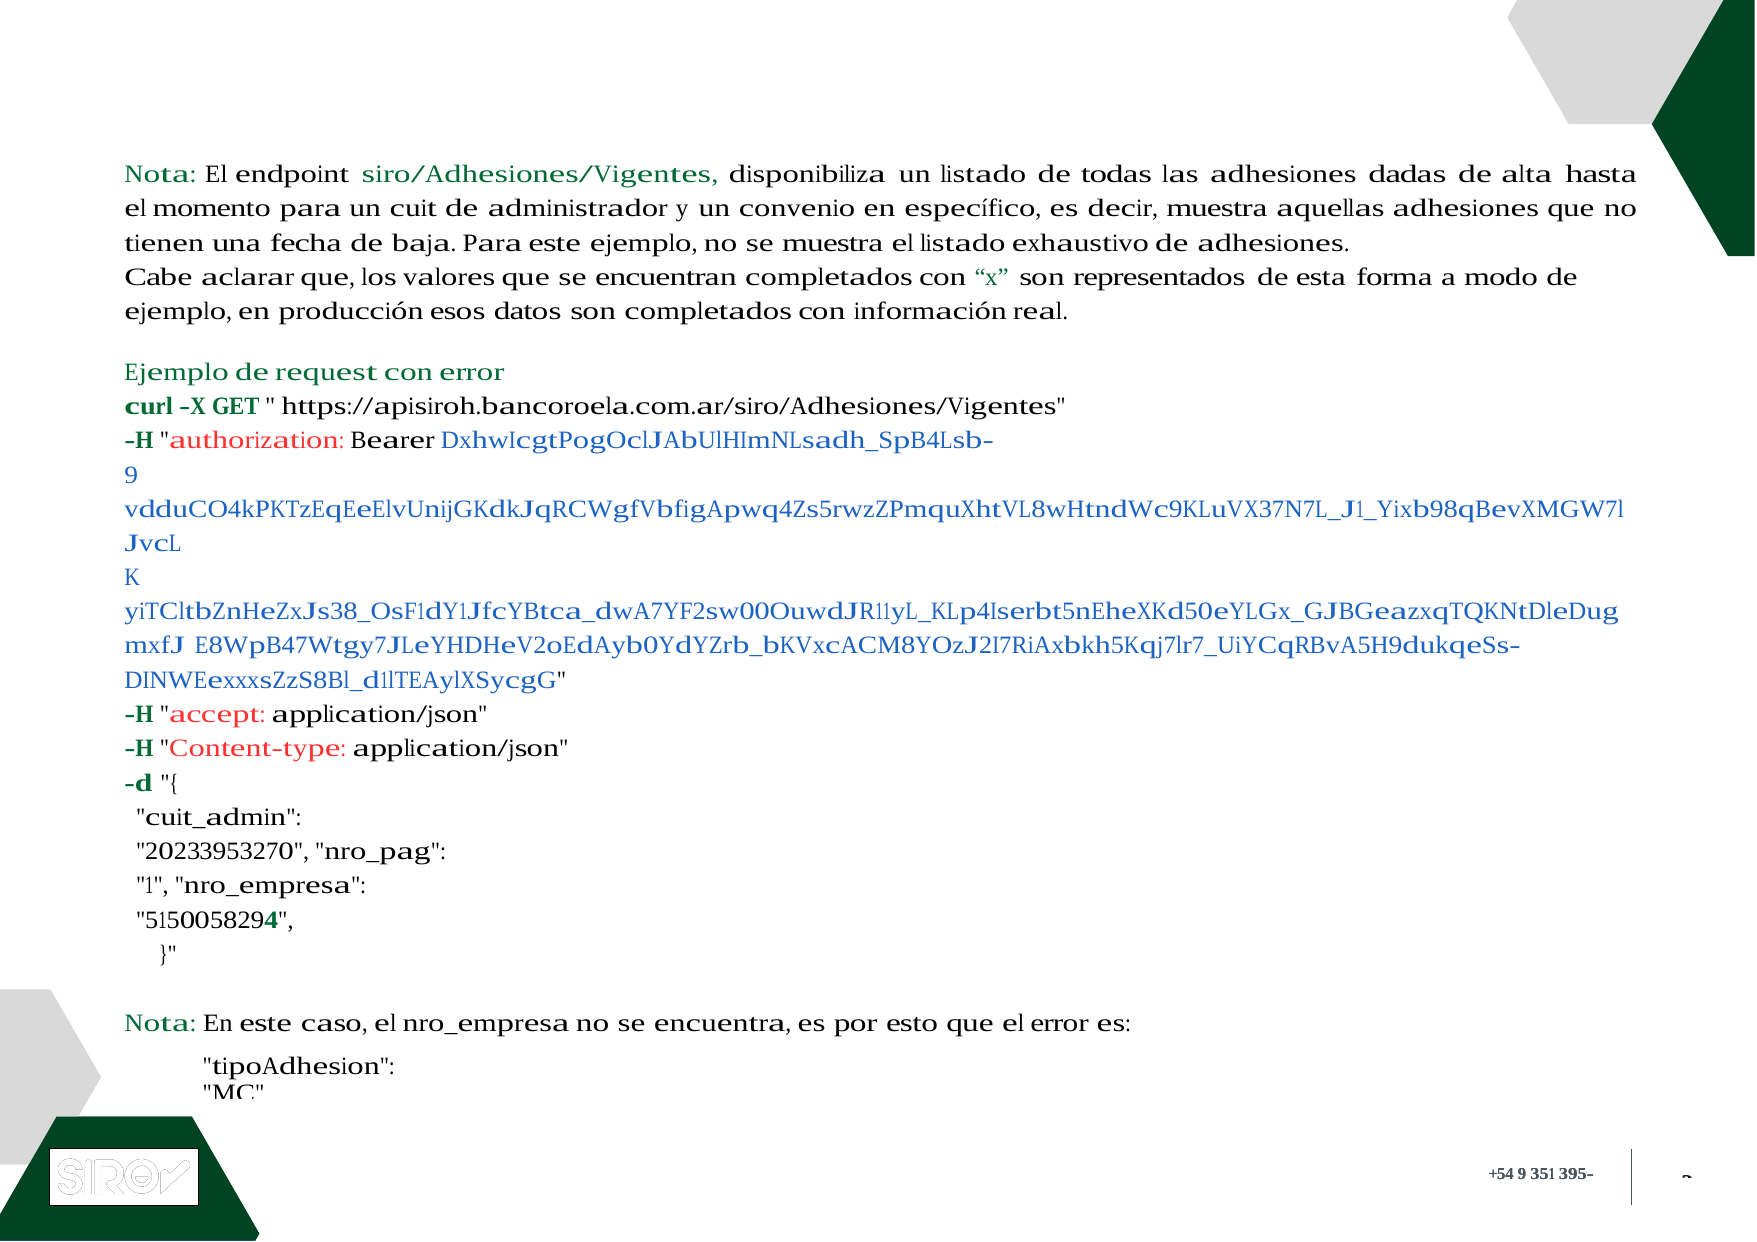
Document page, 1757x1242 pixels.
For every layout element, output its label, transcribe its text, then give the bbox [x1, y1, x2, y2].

text -H "Content-type: application/json" [124, 733, 1712, 762]
text curl -X GET " https://apisiroh.bancoroela.com.ar/siro/Adhesiones/Vigentes" [124, 391, 1712, 420]
text -H "accept: application/json" [124, 699, 1712, 728]
text Ejemplo de request con error [124, 357, 1712, 385]
text Cabe aclarar que, los valores que se encuentran completados con “x” son representados de esta forma a modo de ejemplo, en producción esos datos son completados con información real. [124, 262, 1637, 325]
text -d "{ [124, 768, 1712, 797]
text }" [159, 939, 1712, 968]
text -H "authorization: Bearer DxhwIcgtPogOclJAbUlHImNLsadh_SpB4Lsb- [124, 425, 1712, 454]
text Nota: En este caso, el nro_empresa no se encuentra, es por esto que el error es: [124, 1008, 1712, 1037]
text Nota: El endpoint siro/Adhesiones/Vigentes, disponibiliza un listado de todas las adhesiones dadas de alta hasta el momento para un cuit de administrador y un convenio en específico, es decir, muestra aquellas adhesiones que no tienen una fecha de baja. Para este ejemplo, no se muestra el listado exhaustivo de adhesiones. [124, 159, 1637, 256]
text "cuit_admin": "20233953270", "nro_pag": "1", "nro_empresa": "5150058294", [136, 802, 479, 933]
text 9vdduCO4kPKTzEqEeElvUnijGKdkJqRCWgfVbfigApwq4Zs5rwzZPmquXhtVL8wHtndWc9KLuVX37N7L_J1_Yixb98qBevXMGW7lJvcL KyiTCltbZnHeZxJs38_OsF1dY1JfcYBtca_dwA7YF2sw00OuwdJR11yL_KLp4Iserbt5nEheXKd50eYLGx_GJBGeazxqTQKNtDleDugmxfJ E8WpB47Wtgy7JLeYHDHeV2oEdAyb0YdYZrb_bKVxcACM8YOzJ2I7RiAxbkh5Kqj7lr7_UiYCqRBvA5H9dukqeSs- DINWEexxxsZzS8Bl_d1lTEAylXSycgG" [124, 460, 1632, 693]
picture [50, 1149, 198, 1205]
